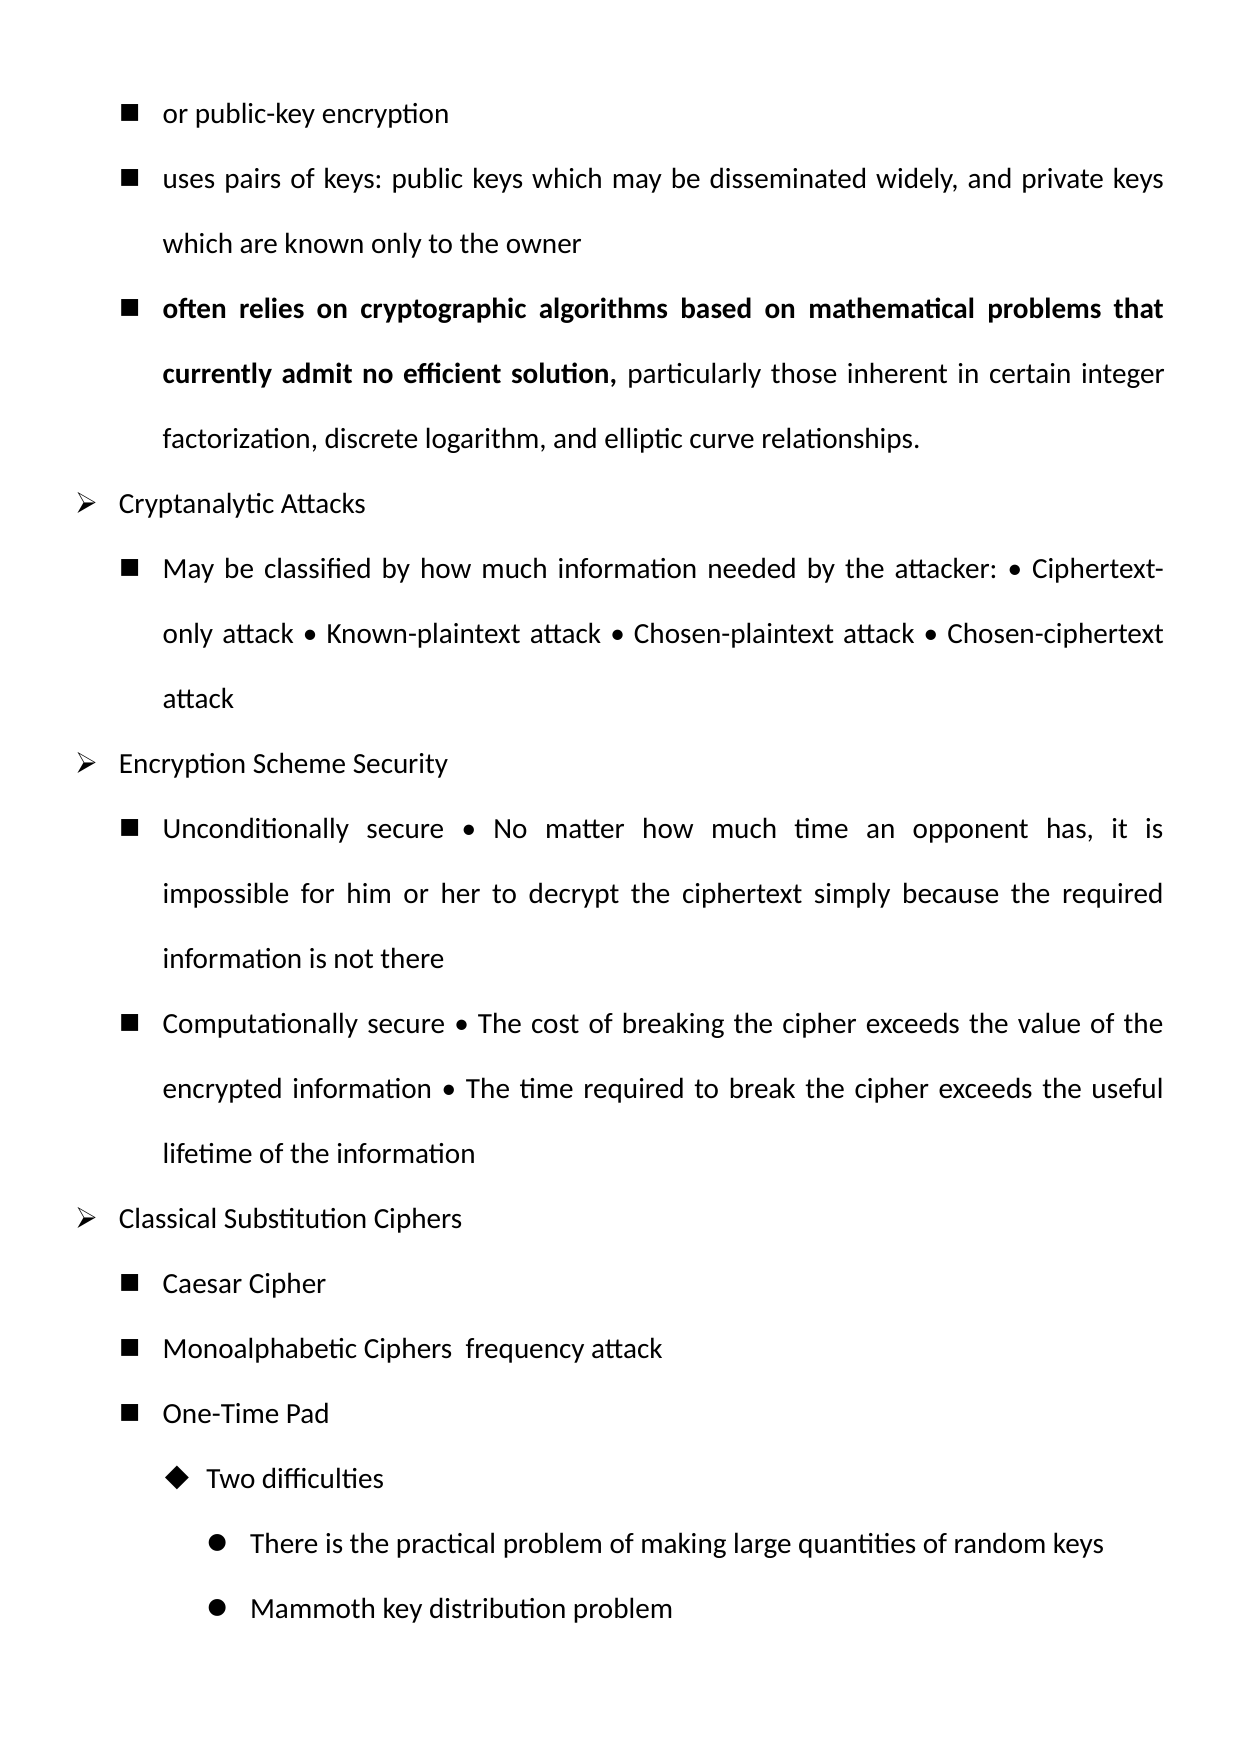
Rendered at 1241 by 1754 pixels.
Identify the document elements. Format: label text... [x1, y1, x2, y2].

list There is the practical problem of making large quantities of random keys [206, 1511, 1165, 1576]
list Cryptanalytic Attacks [75, 471, 1165, 536]
list Monoalphabetic Ciphers frequency attack [119, 1316, 1165, 1381]
list Encryption Scheme Security [75, 731, 1165, 796]
list Unconditionally secure • No matter how much time an opponent has, it is impossible for him or her to decrypt the ciphertext simply because the required information is not there [119, 796, 1165, 991]
list or public-key encryption [119, 81, 1165, 146]
list One-Time Pad [119, 1381, 1165, 1446]
list uses pairs of keys: public keys which may be disseminated widely, and private keys which are known only to the owner [119, 146, 1165, 276]
list May be classified by how much information needed by the attacker: • Ciphertext-only attack • Known-plaintext attack • Chosen-plaintext attack • Chosen-ciphertext attack [119, 536, 1165, 731]
list often relies on cryptographic algorithms based on mathematical problems that currently admit no efficient solution, particularly those inherent in certain integer factorization, discrete logarithm, and elliptic curve relationships. [119, 276, 1165, 471]
list Caesar Cipher [119, 1251, 1165, 1316]
list Mammoth key distribution problem [206, 1576, 1165, 1641]
list Computationally secure • The cost of breaking the cipher exceeds the value of the encrypted information • The time required to break the cipher exceeds the useful lifetime of the information [119, 991, 1165, 1186]
list Two difficulties [162, 1446, 1165, 1511]
list Classical Substitution Ciphers [75, 1186, 1165, 1251]
